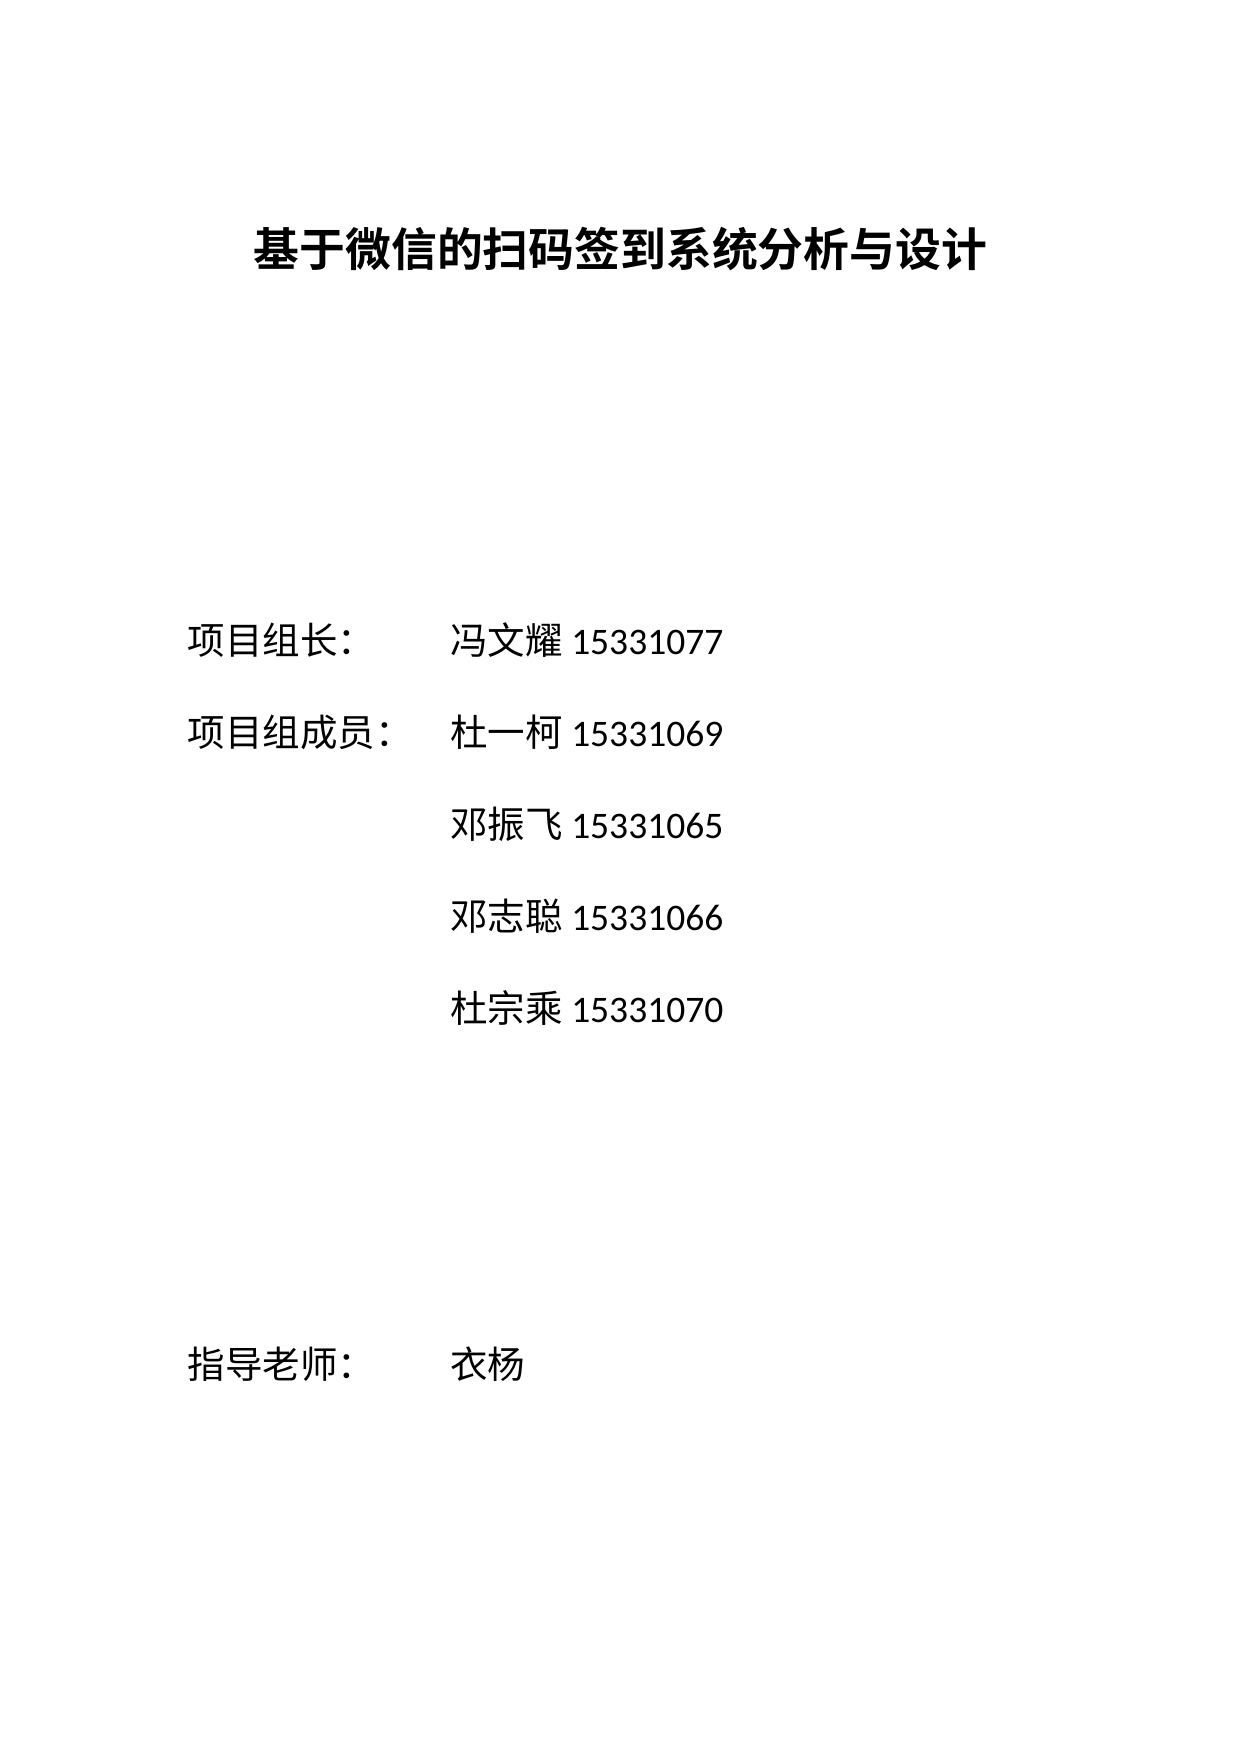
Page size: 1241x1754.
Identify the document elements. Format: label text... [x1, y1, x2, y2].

text 项目组成员： 杜一柯 15331069 [187, 697, 1053, 762]
text 指导老师： 衣杨 [187, 1329, 1053, 1394]
text 邓志聪 15331066 [406, 882, 1053, 947]
text 邓振飞 15331065 [406, 789, 1053, 854]
text 项目组长： 冯文耀 15331077 [187, 605, 1053, 670]
text 杜宗乘 15331070 [406, 974, 1053, 1039]
subtitle 基于微信的扫码签到系统分析与设计 [187, 197, 1053, 295]
